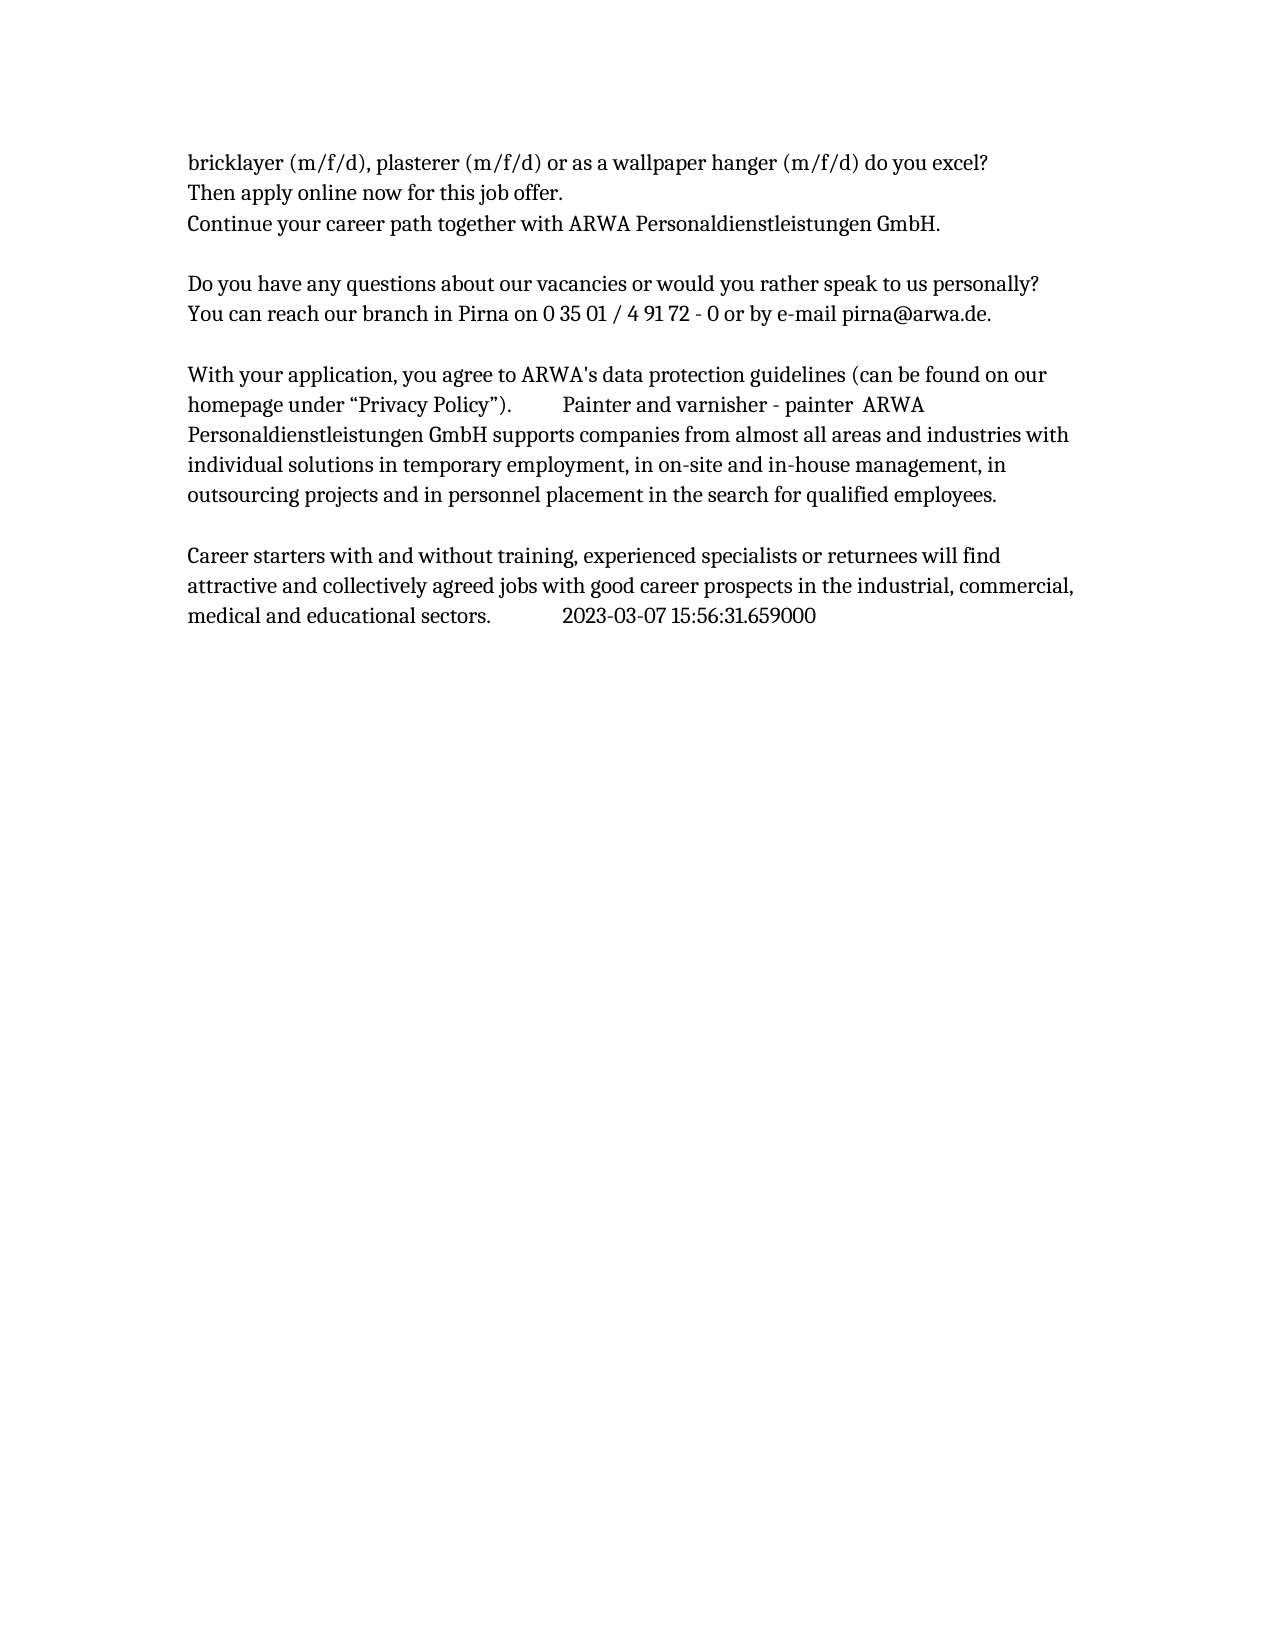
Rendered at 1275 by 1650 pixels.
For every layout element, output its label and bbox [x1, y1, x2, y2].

text [187, 150, 1087, 660]
